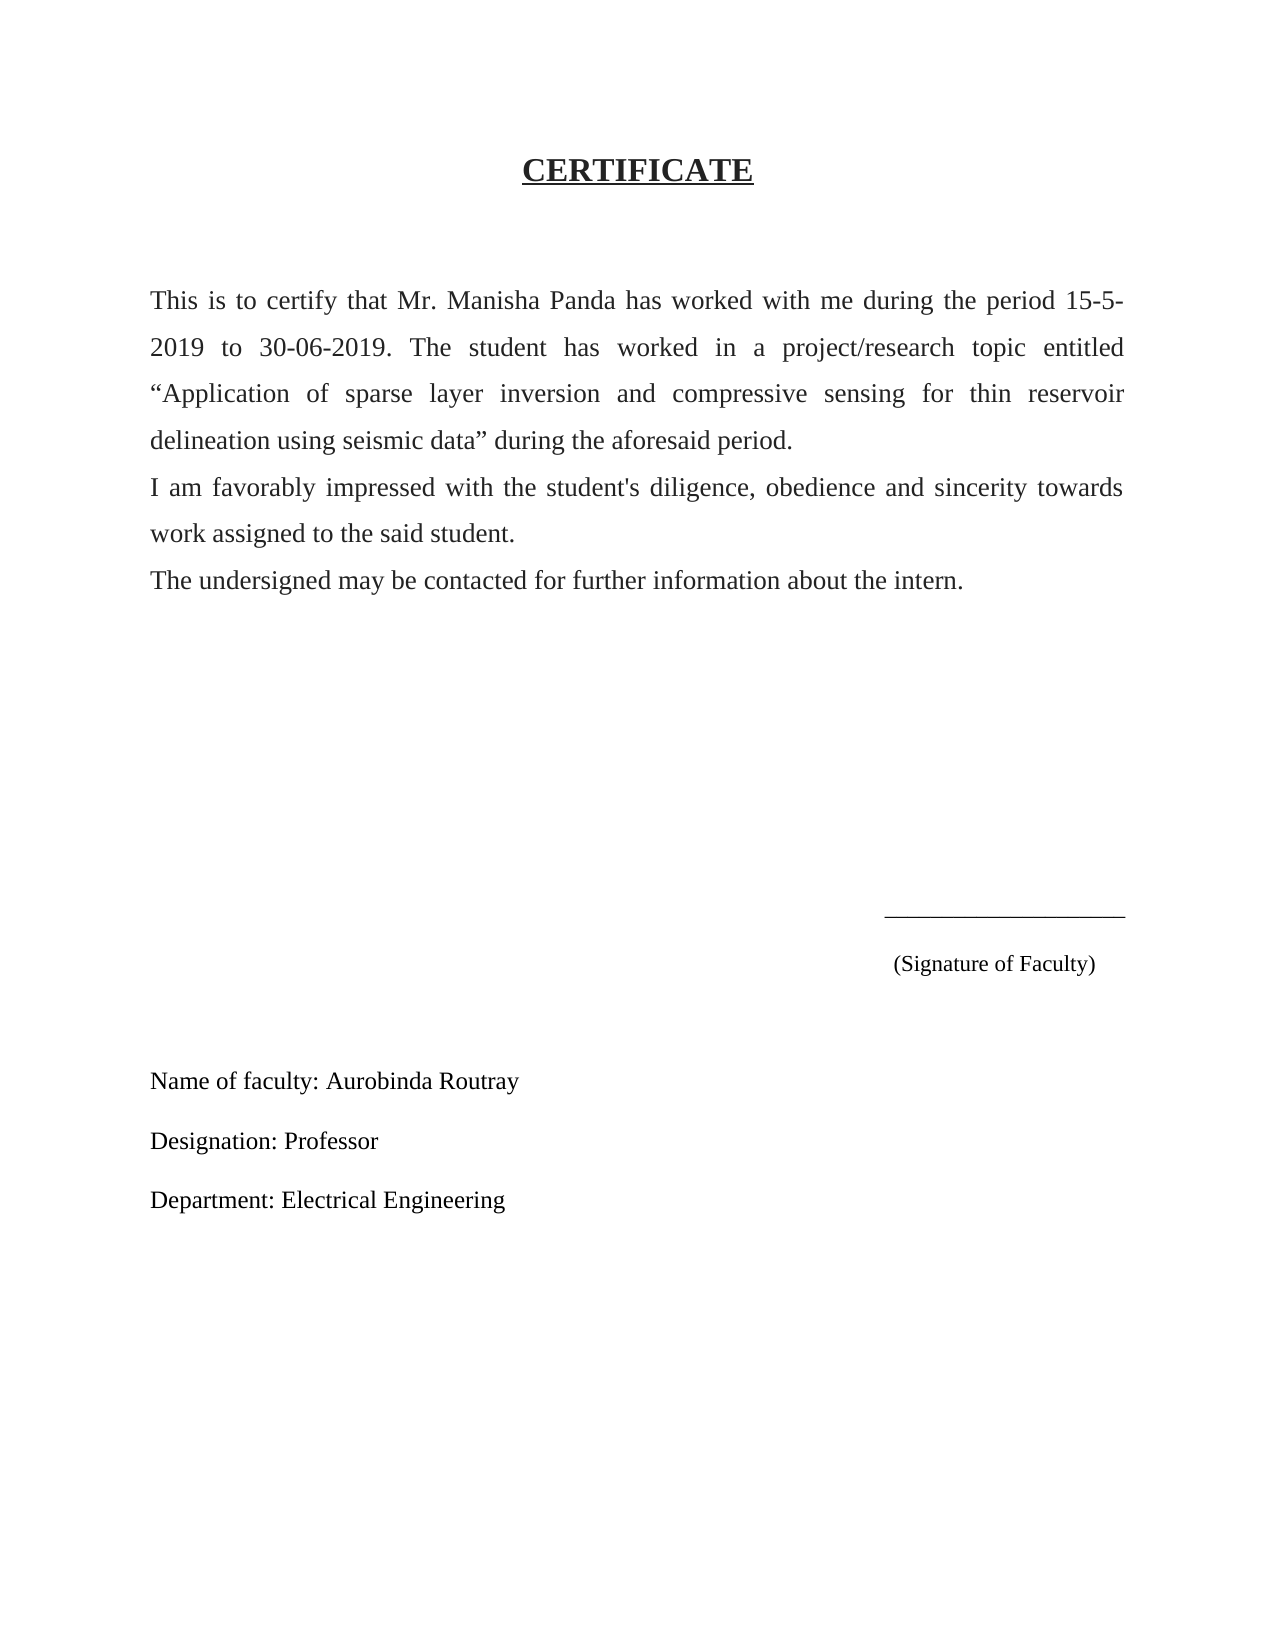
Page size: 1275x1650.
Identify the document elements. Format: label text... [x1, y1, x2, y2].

title The undersigned may be contacted for further information about the intern. [150, 564, 1125, 595]
title CERTIFICATE [150, 150, 1125, 188]
text _____________________ [150, 894, 1125, 920]
text Name of faculty: Aurobinda Routray [150, 1066, 1125, 1095]
title This is to certify that Mr. Manisha Panda has worked with me during the period 15-5-2019 to 30-06-2019. The student has worked in a project/research topic entitled “Application of sparse layer inversion and compressive sensing for thin reservoir delineation using seismic data” during the aforesaid period. [150, 284, 1125, 455]
text Designation: Professor [150, 1126, 1125, 1154]
title I am favorably impressed with the student's diligence, obedience and sincerity towards work assigned to the said student. [150, 471, 1125, 549]
text (Signature of Faculty) [150, 950, 1125, 976]
text Department: Electrical Engineering [150, 1186, 1125, 1214]
